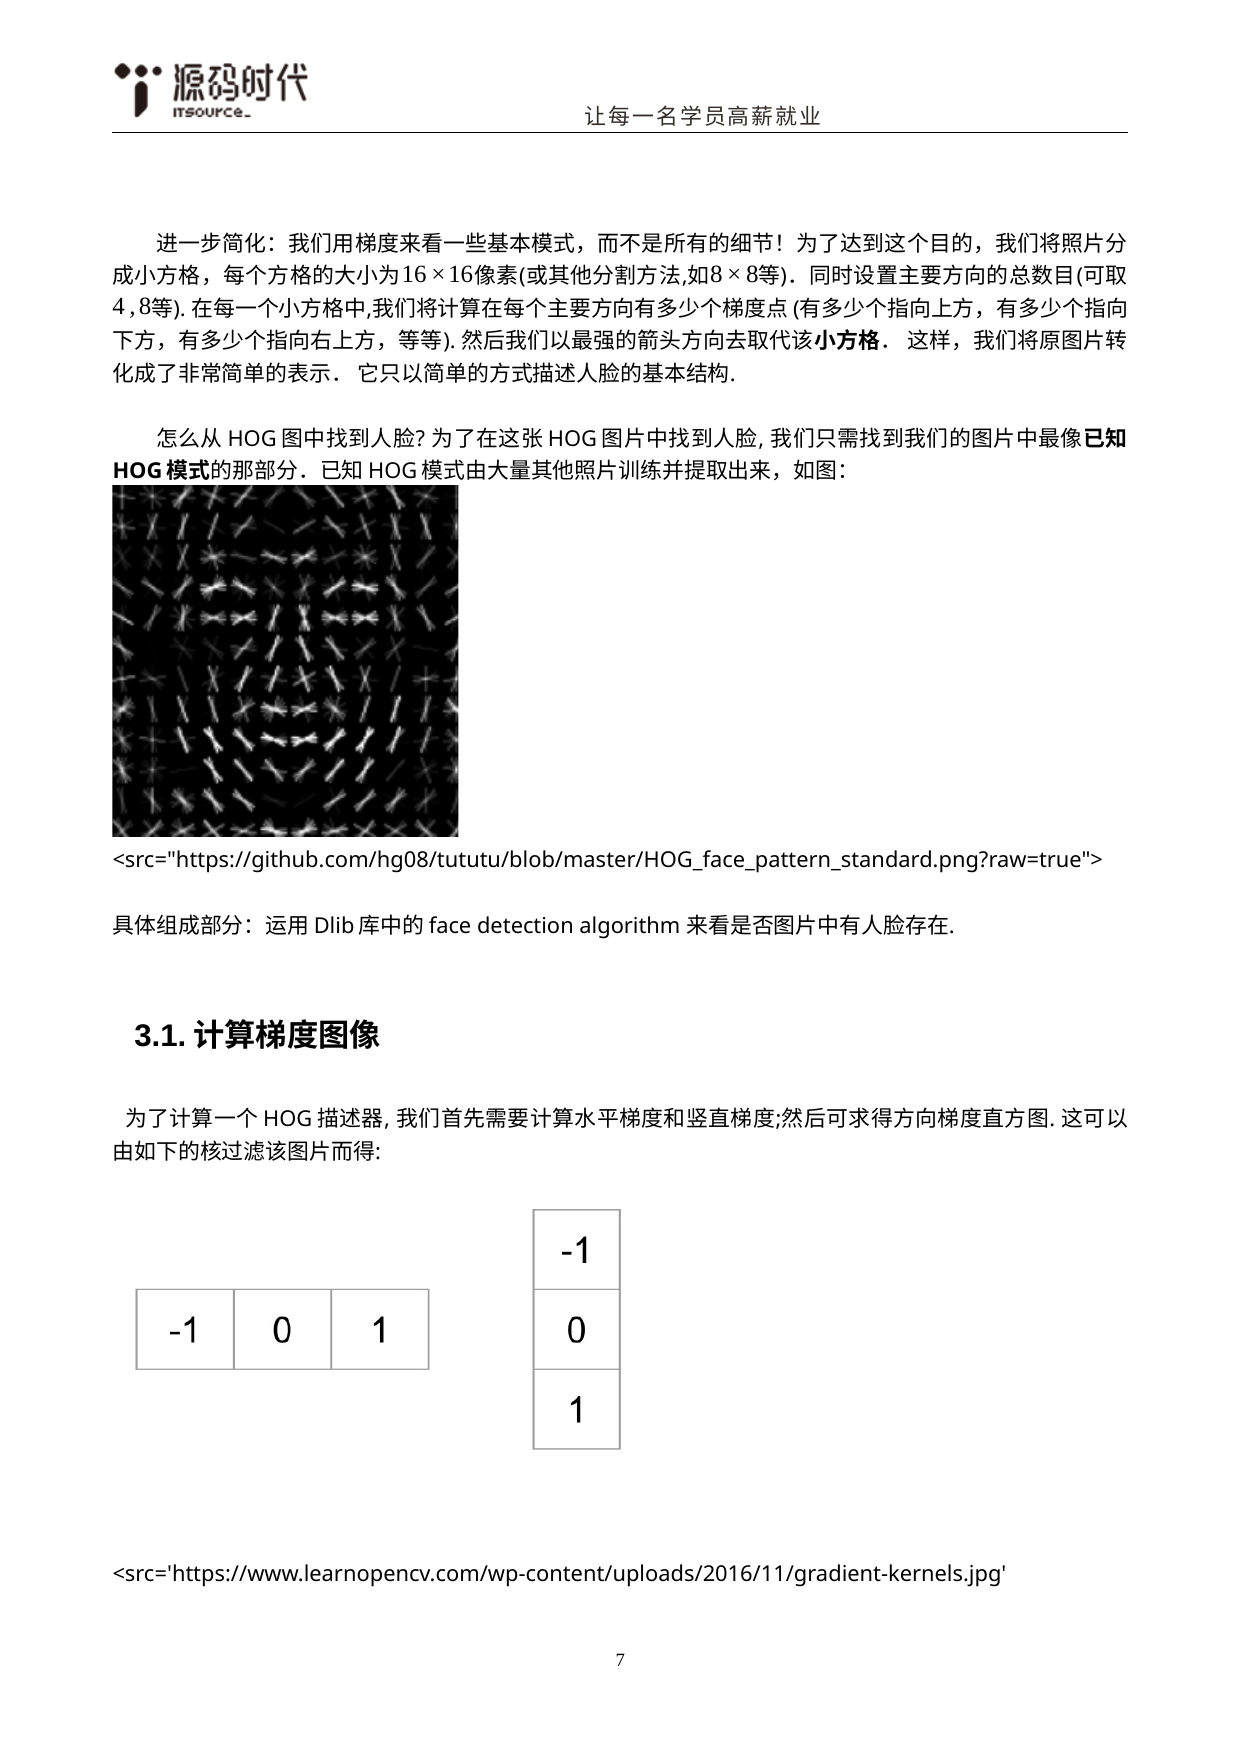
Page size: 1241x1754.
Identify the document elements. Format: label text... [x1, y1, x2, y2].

text 计算梯度图像 [134, 1000, 1106, 1065]
text <src="https://github.com/hg08/tututu/blob/master/HOG_face_pattern_standard.png?raw=true"> [112, 843, 1128, 876]
text 具体组成部分：运用Dlib库中的face detection algorithm 来看是否图片中有人脸存在. [112, 908, 1128, 941]
text 为了计算一个HOG描述器, 我们首先需要计算水平梯度和竖直梯度;然后可求得方向梯度直方图. 这可以由如下的核过滤该图片而得: [112, 1101, 1128, 1166]
picture [112, 59, 313, 124]
picture [112, 1166, 642, 1493]
text ​ 进一步简化：我们用梯度来看一些基本模式，而不是所有的细节！为了达到这个目的，我们将照片分成小方格，每个方格的大小为像素(或其他分割方法,如等)．同时设置主要方向的总数目(可取等). 在每一个小方格中,我们将计算在每个主要方向有多少个梯度点 (有多少个指向上方，有多少个指向下方，有多少个指向右上方，等等). 然后我们以最强的箭头方向去取代该小方格． 这样，我们将原图片转化成了非常简单的表示． 它只以简单的方式描述人脸的基本结构. [112, 226, 1128, 388]
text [112, 1556, 1128, 1589]
picture [112, 485, 459, 837]
text ​ 怎么从HOG图中找到人脸? 为了在这张HOG图片中找到人脸, 我们只需找到我们的图片中最像已知HOG模式的那部分．已知HOG模式由大量其他照片训练并提取出来，如图： [112, 421, 1128, 486]
